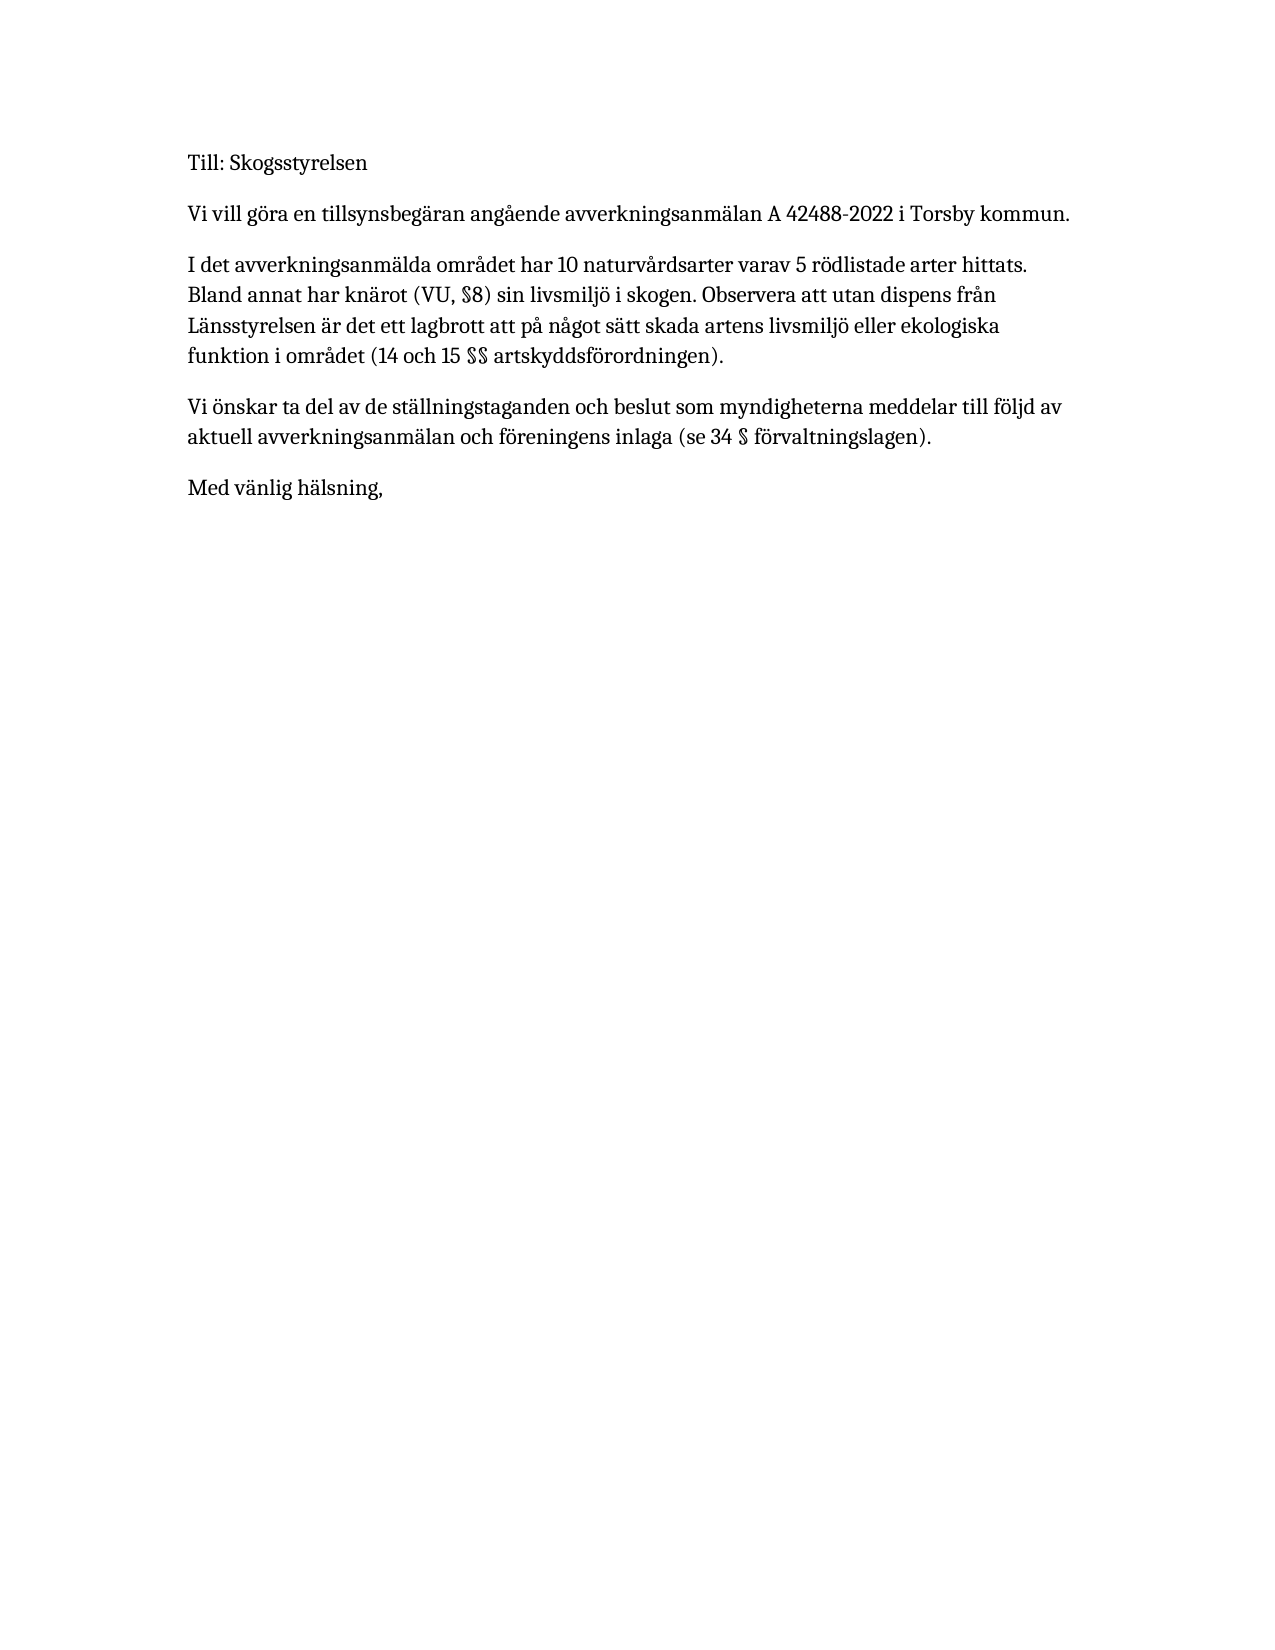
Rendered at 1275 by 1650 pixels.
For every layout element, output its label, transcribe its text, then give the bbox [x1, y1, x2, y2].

text Vi vill göra en tillsynsbegäran angående avverkningsanmälan A 42488-2022 i Torsby kommun. [187, 201, 1087, 227]
text I det avverkningsanmälda området har 10 naturvårdsarter varav 5 rödlistade arter hittats. Bland annat har knärot (VU, §8) sin livsmiljö i skogen. Observera att utan dispens från Länsstyrelsen är det ett lagbrott att på något sätt skada artens livsmiljö eller ekologiska funktion i området (14 och 15 §§ artskyddsförordningen). [187, 252, 1087, 369]
text Vi önskar ta del av de ställningstaganden och beslut som myndigheterna meddelar till följd av aktuell avverkningsanmälan och föreningens inlaga (se 34 § förvaltningslagen). [187, 394, 1087, 450]
text Med vänlig hälsning, [187, 475, 1087, 532]
text Till: Skogsstyrelsen [187, 150, 1087, 176]
